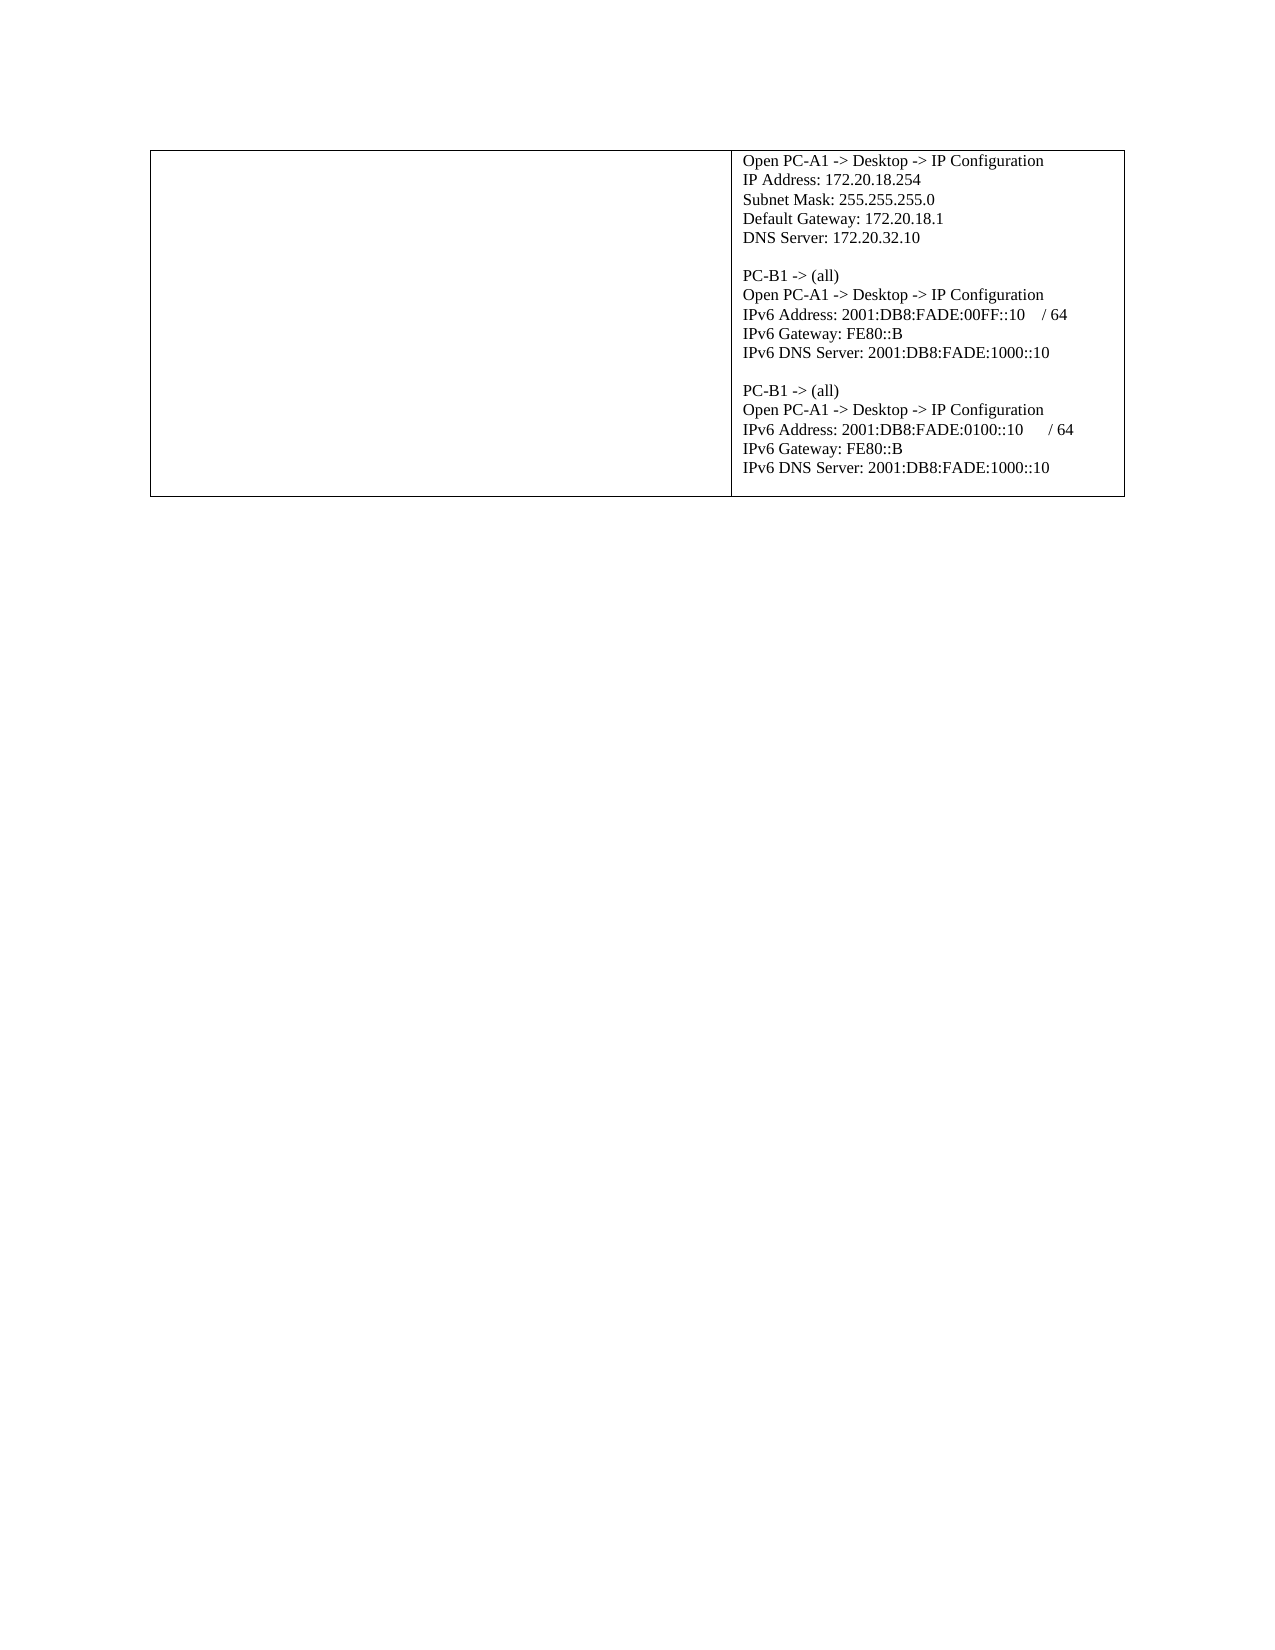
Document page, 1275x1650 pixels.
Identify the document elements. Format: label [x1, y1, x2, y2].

table_cell [151, 151, 731, 496]
table_cell [732, 151, 1124, 496]
